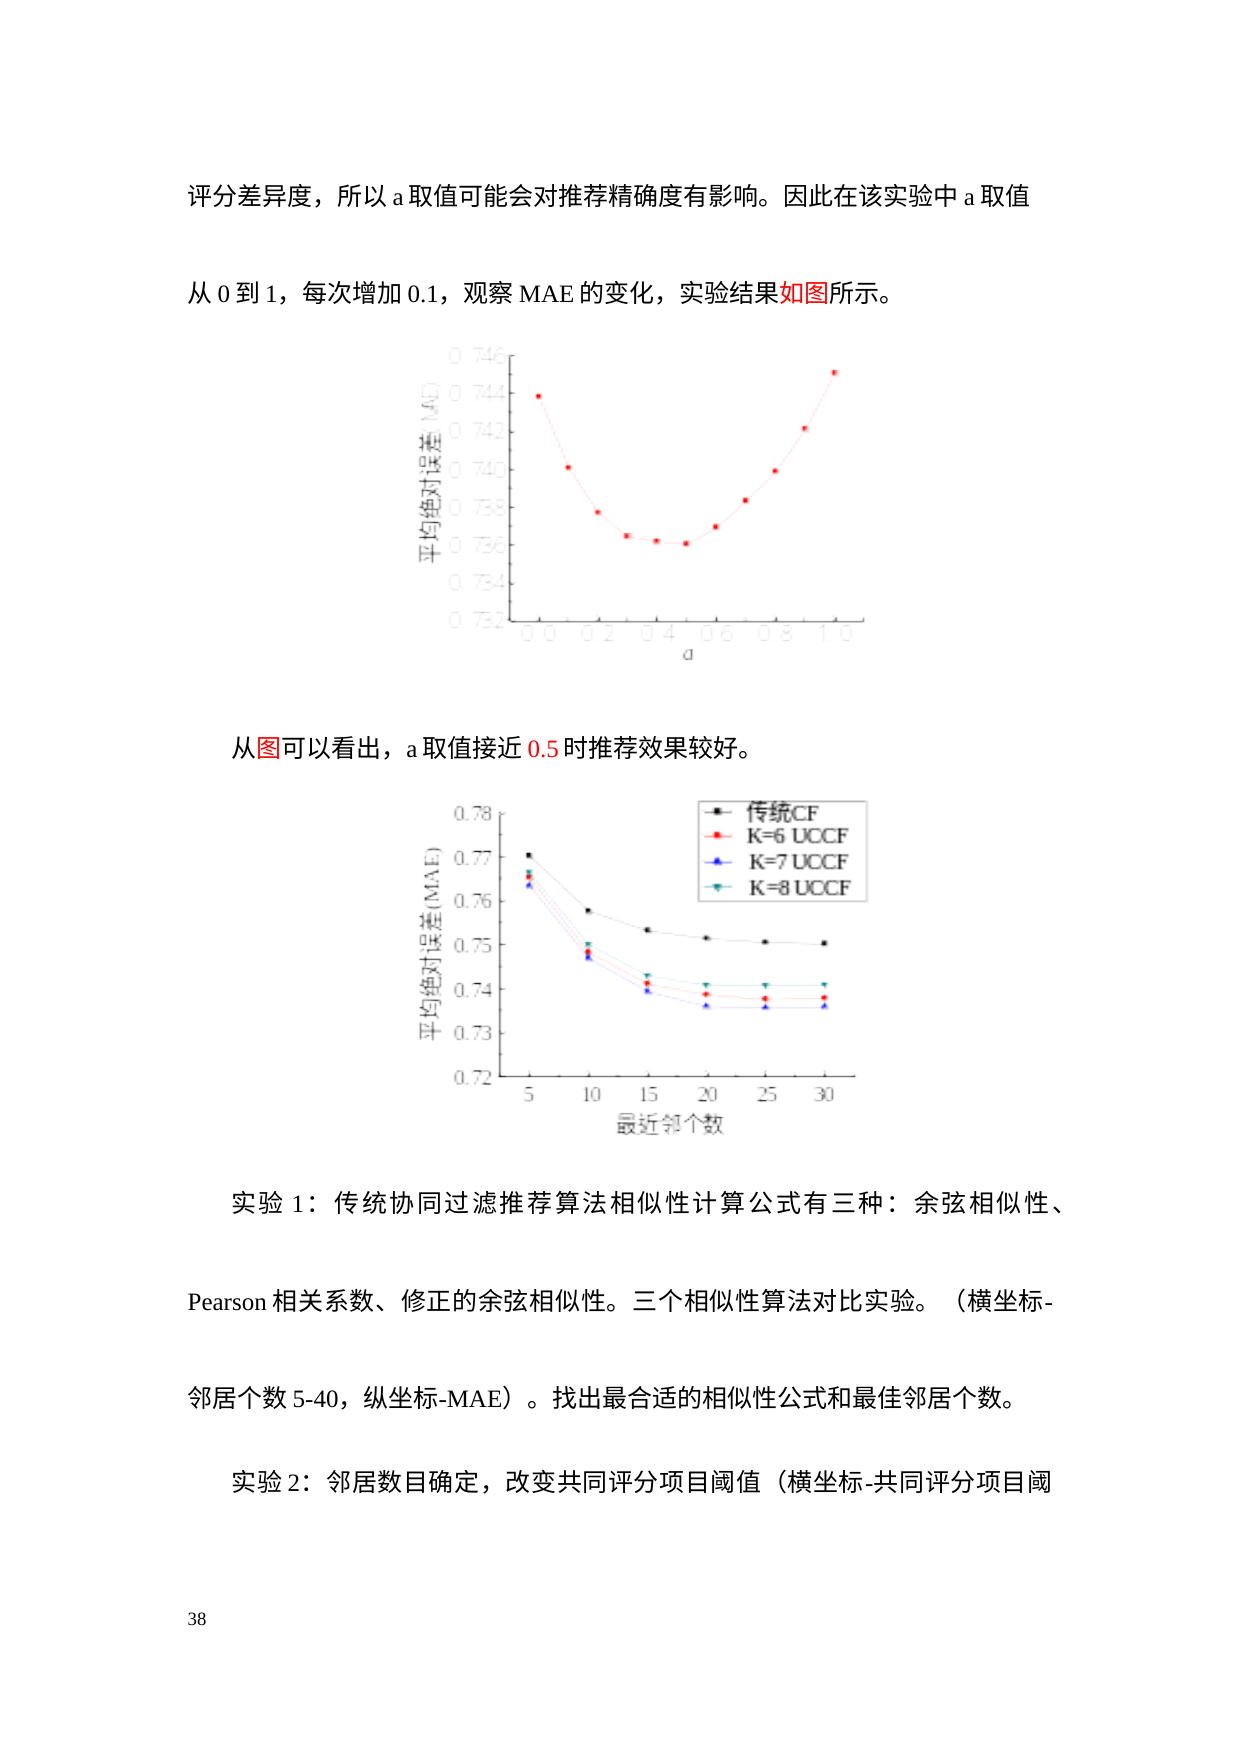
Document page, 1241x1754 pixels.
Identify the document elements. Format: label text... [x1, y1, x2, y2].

text 实验1：传统协同过滤推荐算法相似性计算公式有三种：余弦相似性、Pearson相关系数、修正的余弦相似性。三个相似性算法对比实验。（横坐标-邻居个数5-40，纵坐标-MAE）。找出最合适的相似性公式和最佳邻居个数。 [187, 1169, 1053, 1429]
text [187, 1448, 1053, 1513]
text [187, 162, 1053, 324]
text 从图可以看出，a取值接近0.5时推荐效果较好。 [187, 714, 1053, 779]
